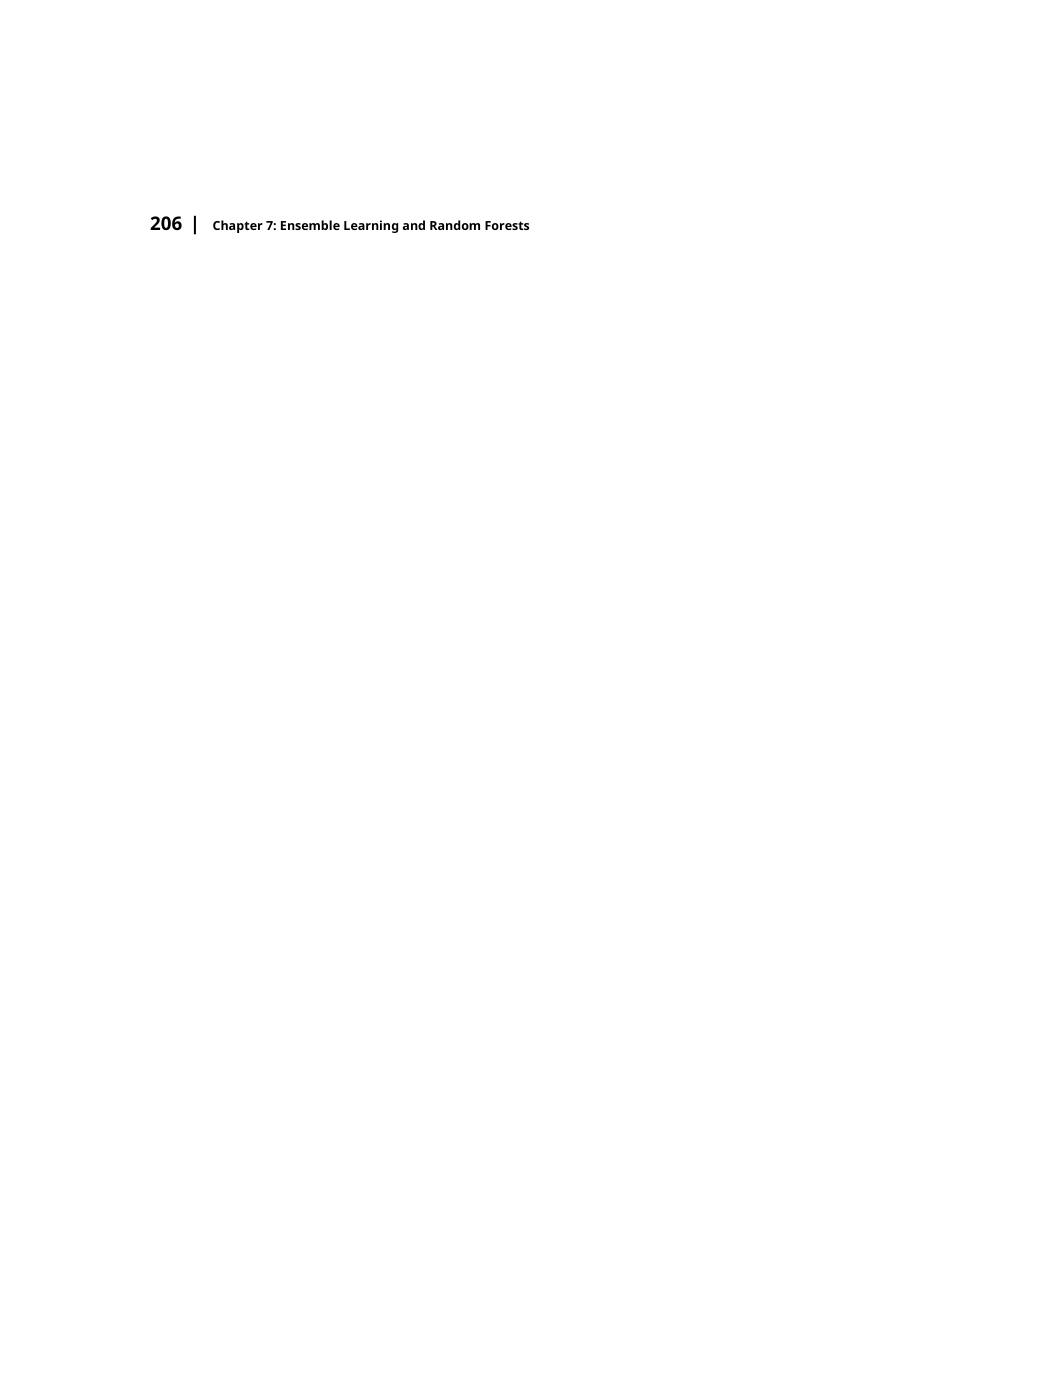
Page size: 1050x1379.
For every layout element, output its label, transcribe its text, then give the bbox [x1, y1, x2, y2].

text 206 | Chapter 7: Ensemble Learning and Random Forests [150, 210, 900, 236]
